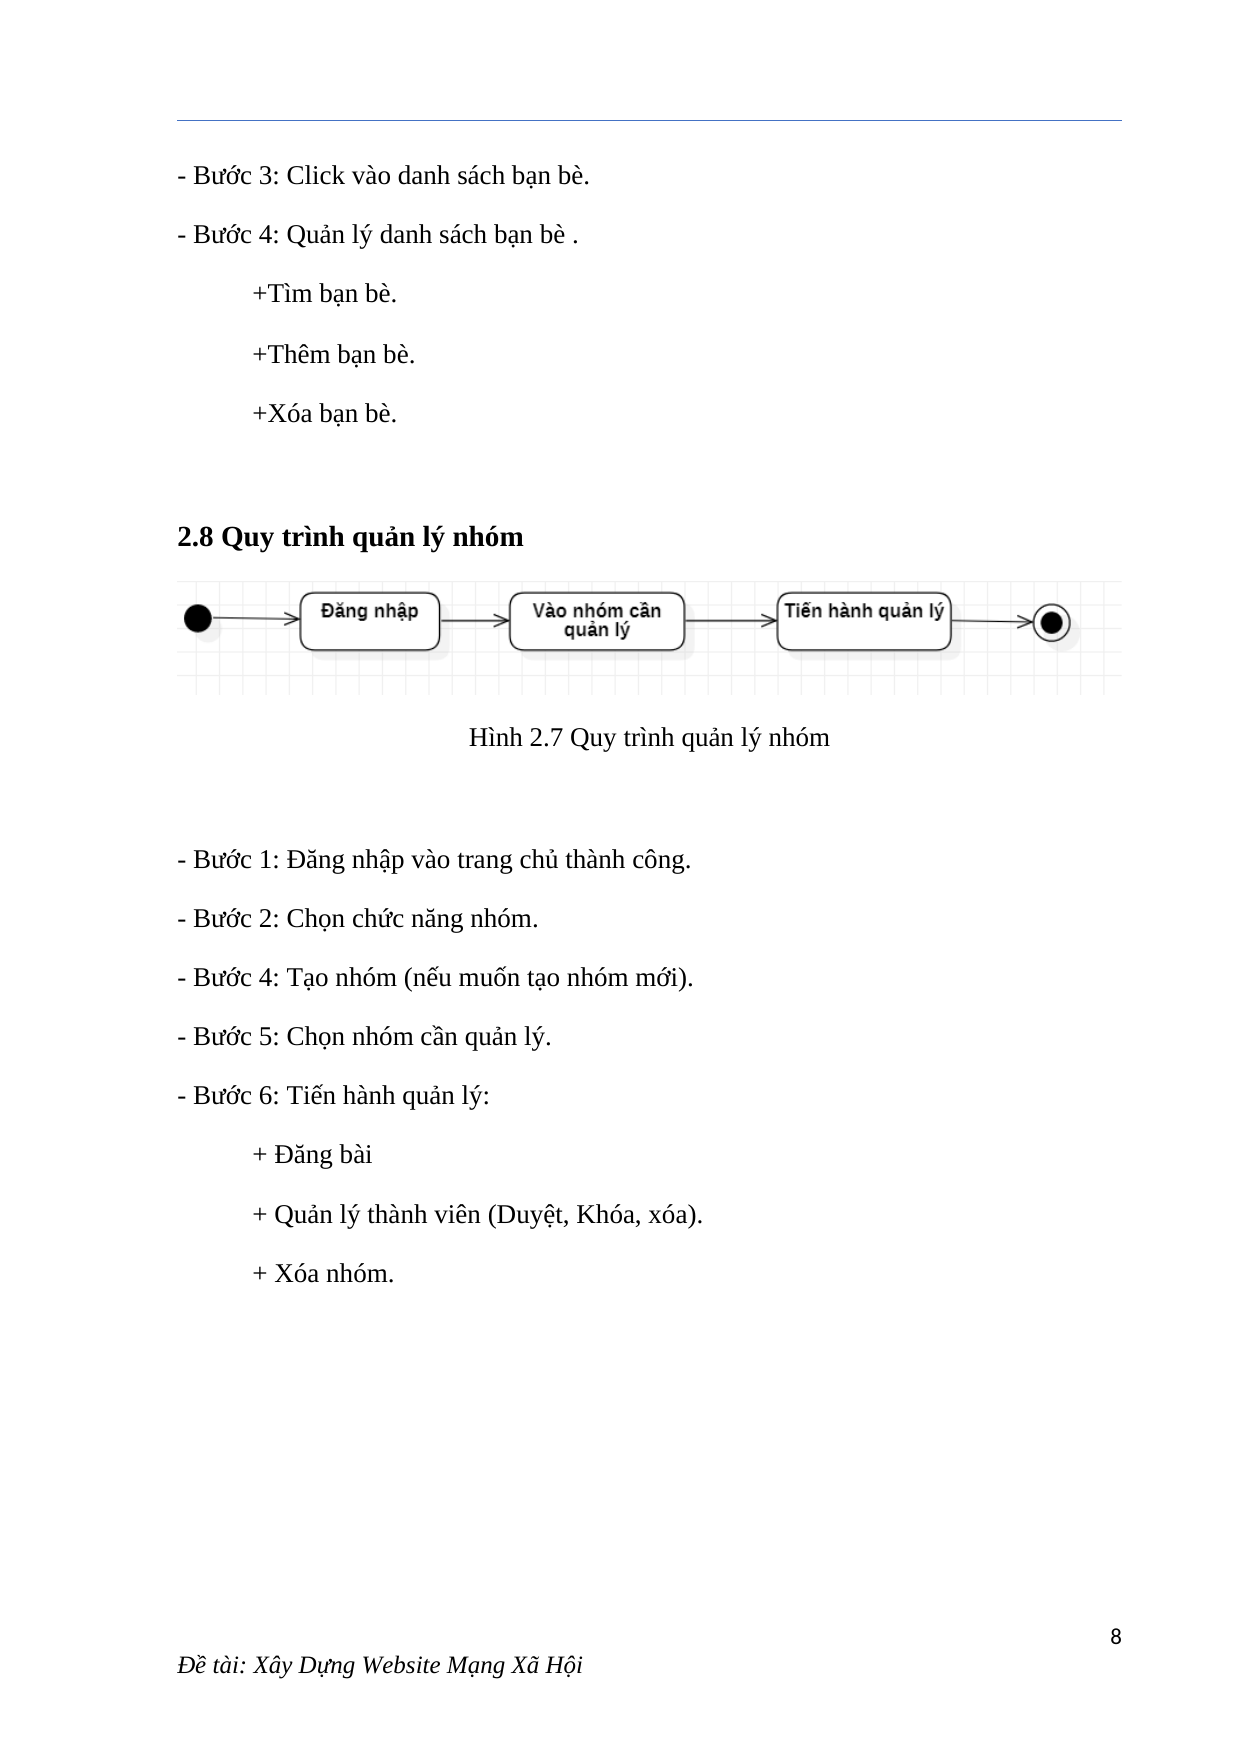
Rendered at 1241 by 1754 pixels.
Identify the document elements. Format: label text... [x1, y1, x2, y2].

text - Bước 3: Click vào danh sách bạn bè. [177, 159, 1122, 190]
text +Xóa bạn bè. [177, 397, 1122, 428]
text + Đăng bài [177, 1139, 1122, 1170]
text - Bước 1: Đăng nhập vào trang chủ thành công. [177, 843, 1122, 874]
text - Bước 5: Chọn nhóm cần quản lý. [177, 1020, 1122, 1051]
text + Quản lý thành viên (Duyệt, Khóa, xóa). [177, 1198, 1122, 1229]
text + Xóa nhóm. [177, 1257, 1122, 1288]
text - Bước 6: Tiến hành quản lý: [177, 1079, 1122, 1111]
text - Bước 2: Chọn chức năng nhóm. [177, 902, 1122, 933]
text +Tìm bạn bè. [177, 277, 1122, 308]
picture [177, 581, 1122, 695]
text - Bước 4: Tạo nhóm (nếu muốn tạo nhóm mới). [177, 961, 1122, 992]
text - Bước 4: Quản lý danh sách bạn bè . [177, 218, 1122, 249]
text 2.8 Quy trình quản lý nhóm [177, 519, 1122, 552]
text Hình 2.7 Quy trình quản lý nhóm [177, 721, 1122, 752]
text +Thêm bạn bè. [177, 338, 1122, 369]
